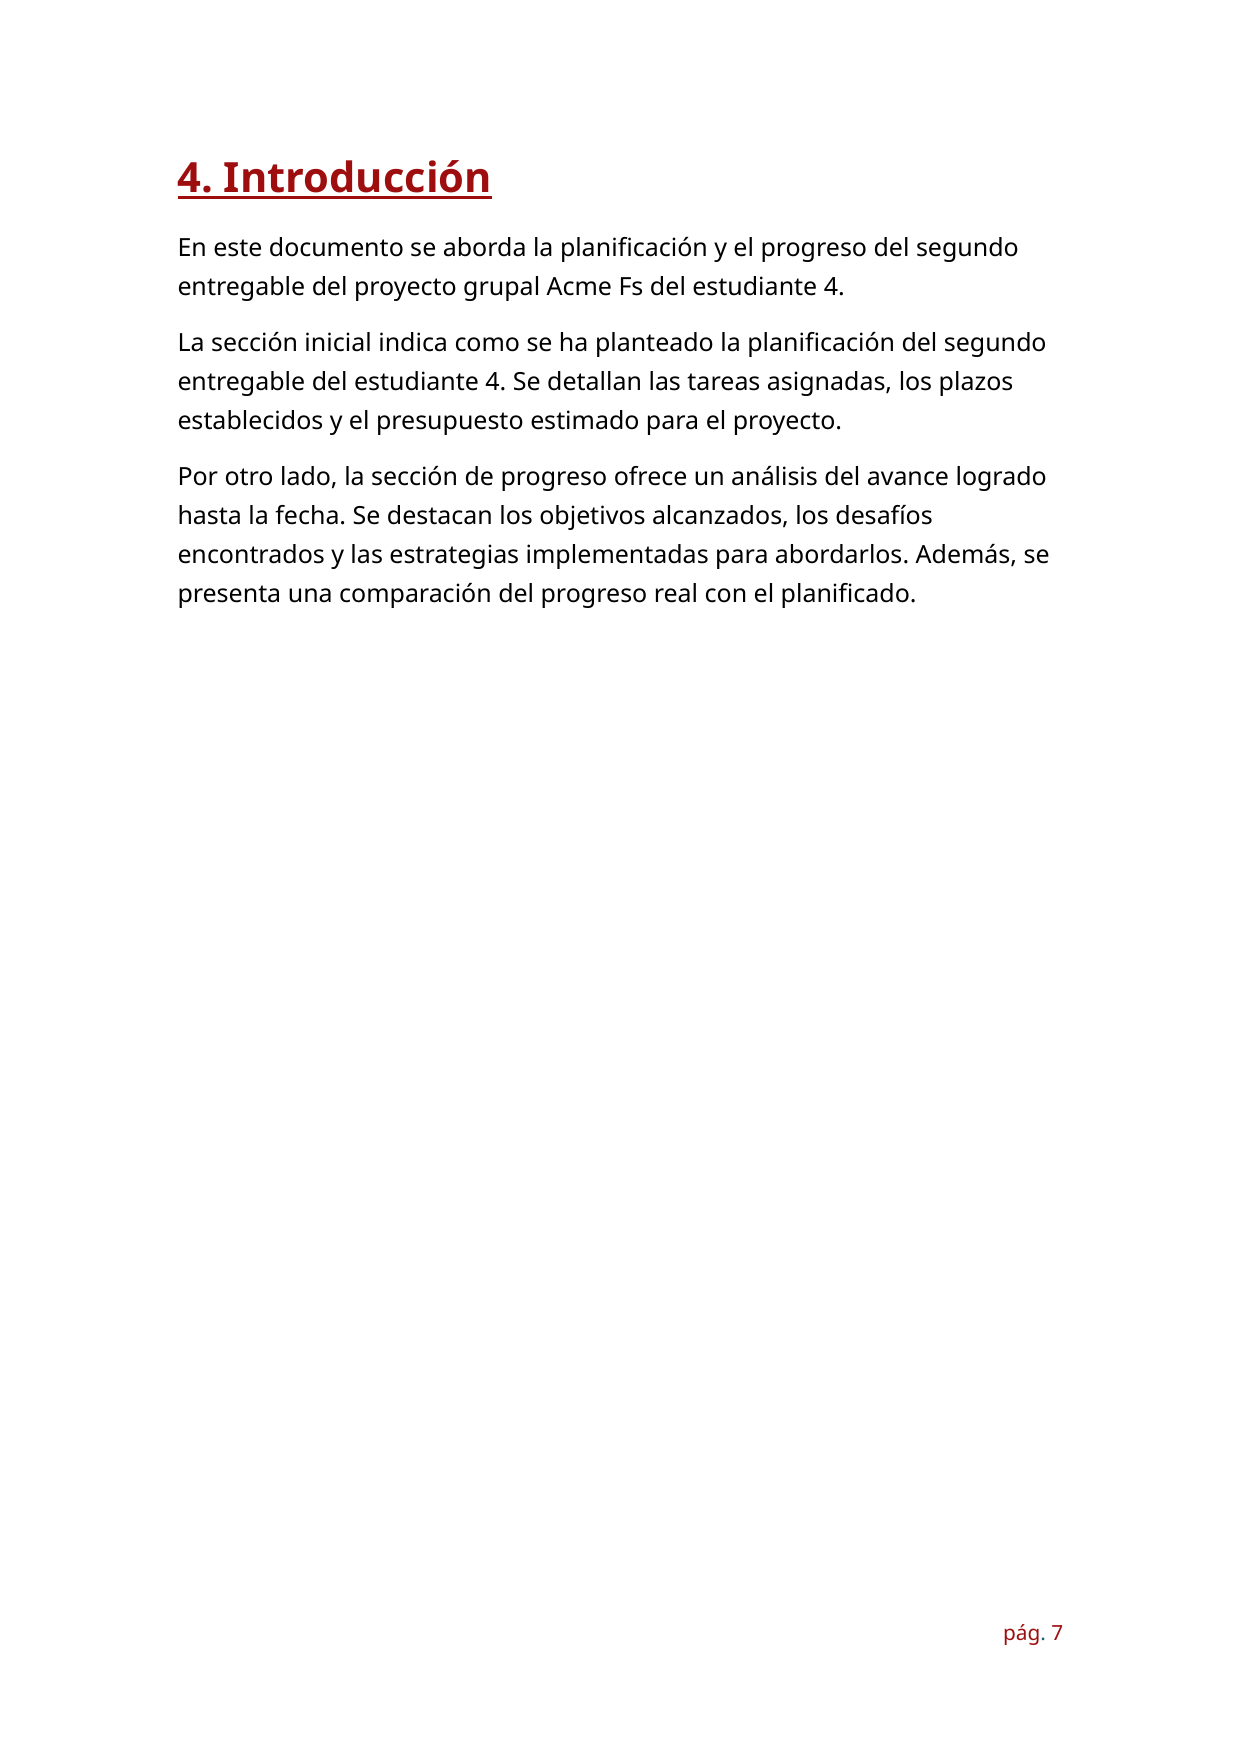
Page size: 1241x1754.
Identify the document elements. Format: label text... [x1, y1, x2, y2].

text Por otro lado, la sección de progreso ofrece un análisis del avance logrado hasta la fecha. Se destacan los objetivos alcanzados, los desafíos encontrados y las estrategias implementadas para abordarlos. Además, se presenta una comparación del progreso real con el planificado. [177, 459, 1063, 610]
text En este documento se aborda la planificación y el progreso del segundo entregable del proyecto grupal Acme Fs del estudiante 4. [177, 229, 1063, 303]
text La sección inicial indica como se ha planteado la planificación del segundo entregable del estudiante 4. Se detallan las tareas asignadas, los plazos establecidos y el presupuesto estimado para el proyecto. [177, 324, 1063, 437]
text 4. Introducción [177, 148, 1063, 204]
